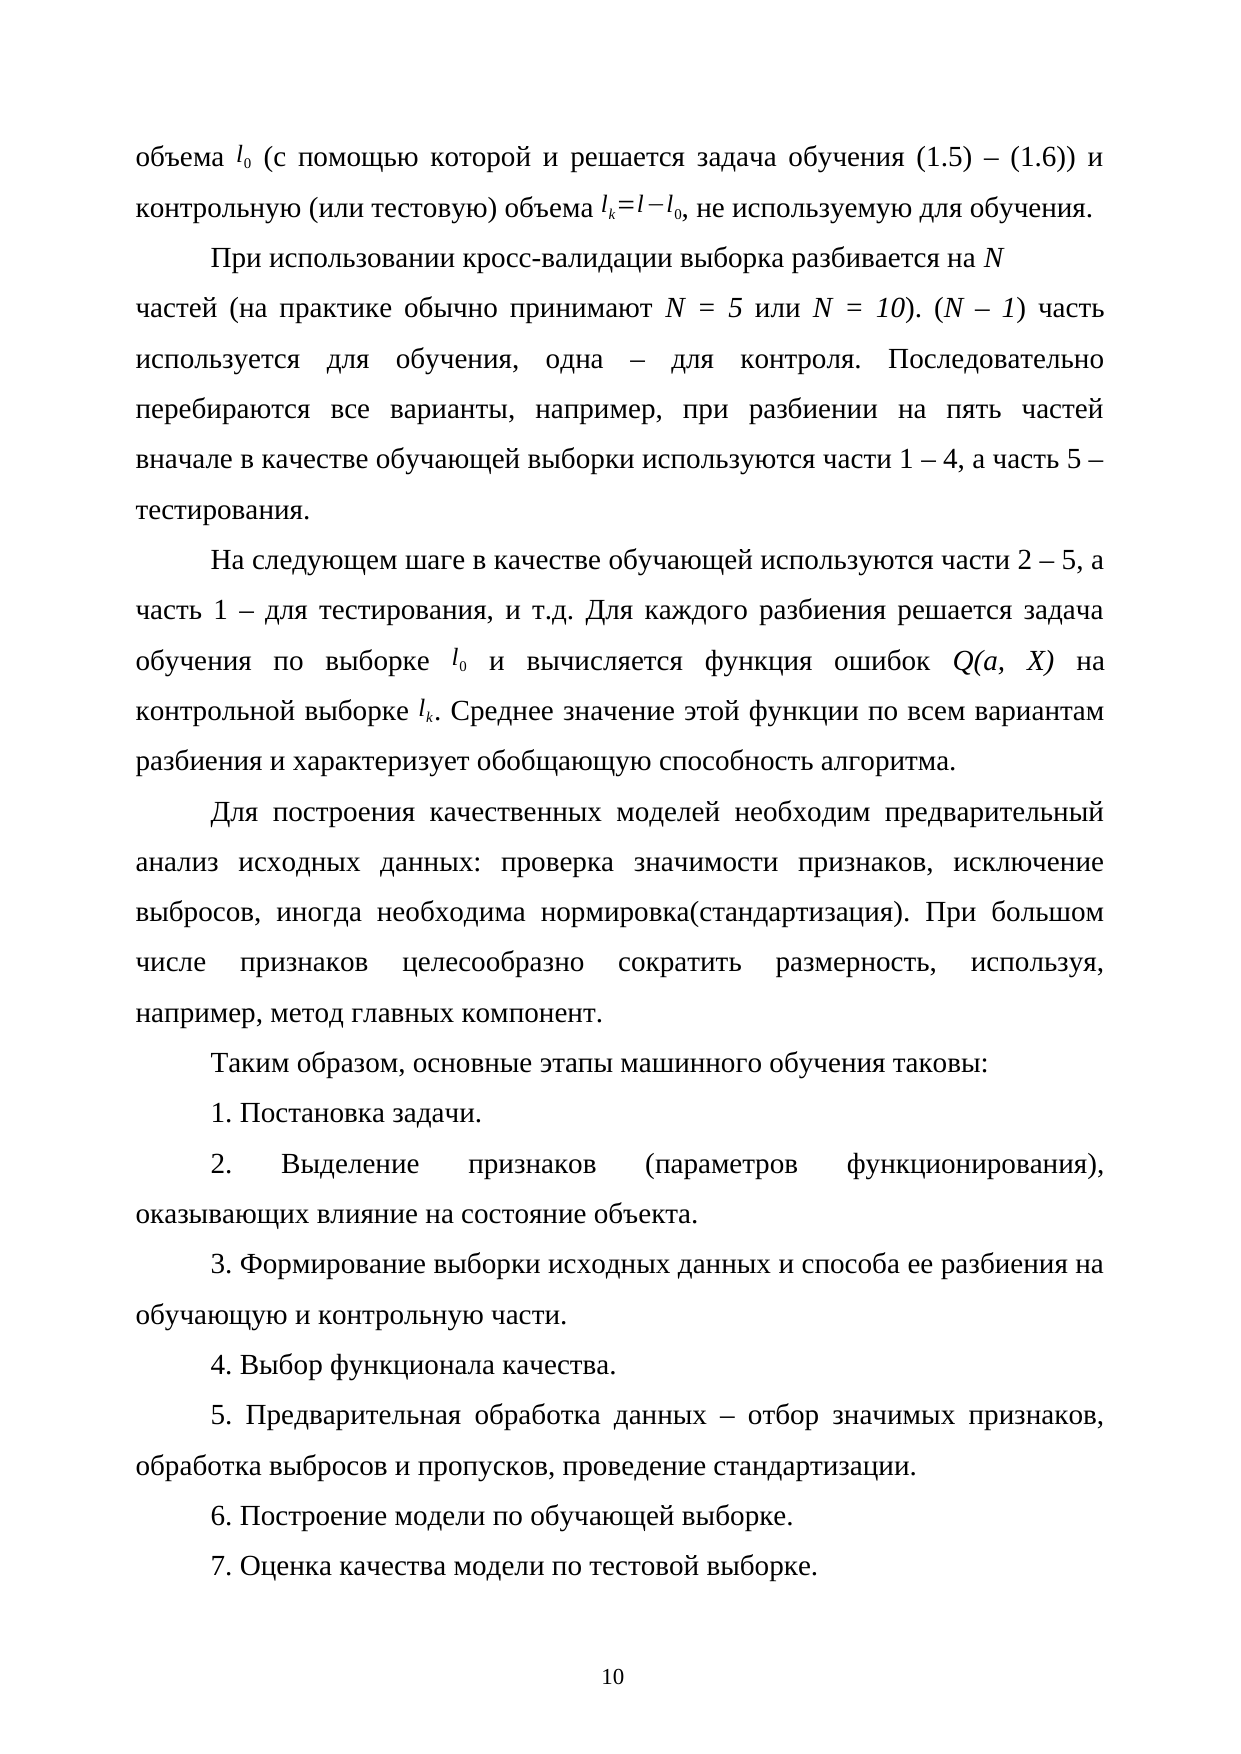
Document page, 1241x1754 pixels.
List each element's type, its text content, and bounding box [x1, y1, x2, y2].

text Таким образом, основные этапы машинного обучения таковы: [135, 1045, 1105, 1079]
text 1. Постановка задачи. [135, 1096, 1105, 1129]
text 3. Формирование выборки исходных данных и способа ее разбиения на обучающую и контрольную части. [135, 1246, 1105, 1330]
text 6. Построение модели по обучающей выборке. [135, 1498, 1105, 1532]
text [135, 139, 1105, 223]
text 5. Предварительная обработка данных – отбор значимых признаков, обработка выбросов и пропусков, проведение стандартизации. [135, 1397, 1105, 1481]
text частей (на практике обычно принимают N = 5 или N = 10). (N – 1) часть используется для обучения, одна – для контроля. Последовательно перебираются все варианты, например, при разбиении на пять частей вначале в качестве обучающей выборки используются части 1 – 4, а часть 5 – тестирования. [135, 291, 1105, 525]
text На следующем шаге в качестве обучающей используются части 2 – 5, а часть 1 – для тестирования, и т.д. Для каждого разбиения решается задача обучения по выборке и вычисляется функция ошибок Q(a, X) на контрольной выборке . Среднее значение этой функции по всем вариантам разбиения и характеризует обобщающую способность алгоритма. [135, 542, 1105, 777]
text 7. Оценка качества модели по тестовой выборке. [135, 1548, 1105, 1582]
text 2. Выделение признаков (параметров функционирования), оказывающих влияние на состояние объекта. [135, 1146, 1105, 1230]
text 4. Выбор функционала качества. [135, 1347, 1105, 1381]
text Для построения качественных моделей необходим предварительный анализ исходных данных: проверка значимости признаков, исключение выбросов, иногда необходима нормировка(стандартизация). При большом числе признаков целесообразно сократить размерность, используя, например, метод главных компонент. [135, 794, 1105, 1028]
text При использовании кросс-валидации выборка разбивается на N [135, 240, 1105, 274]
